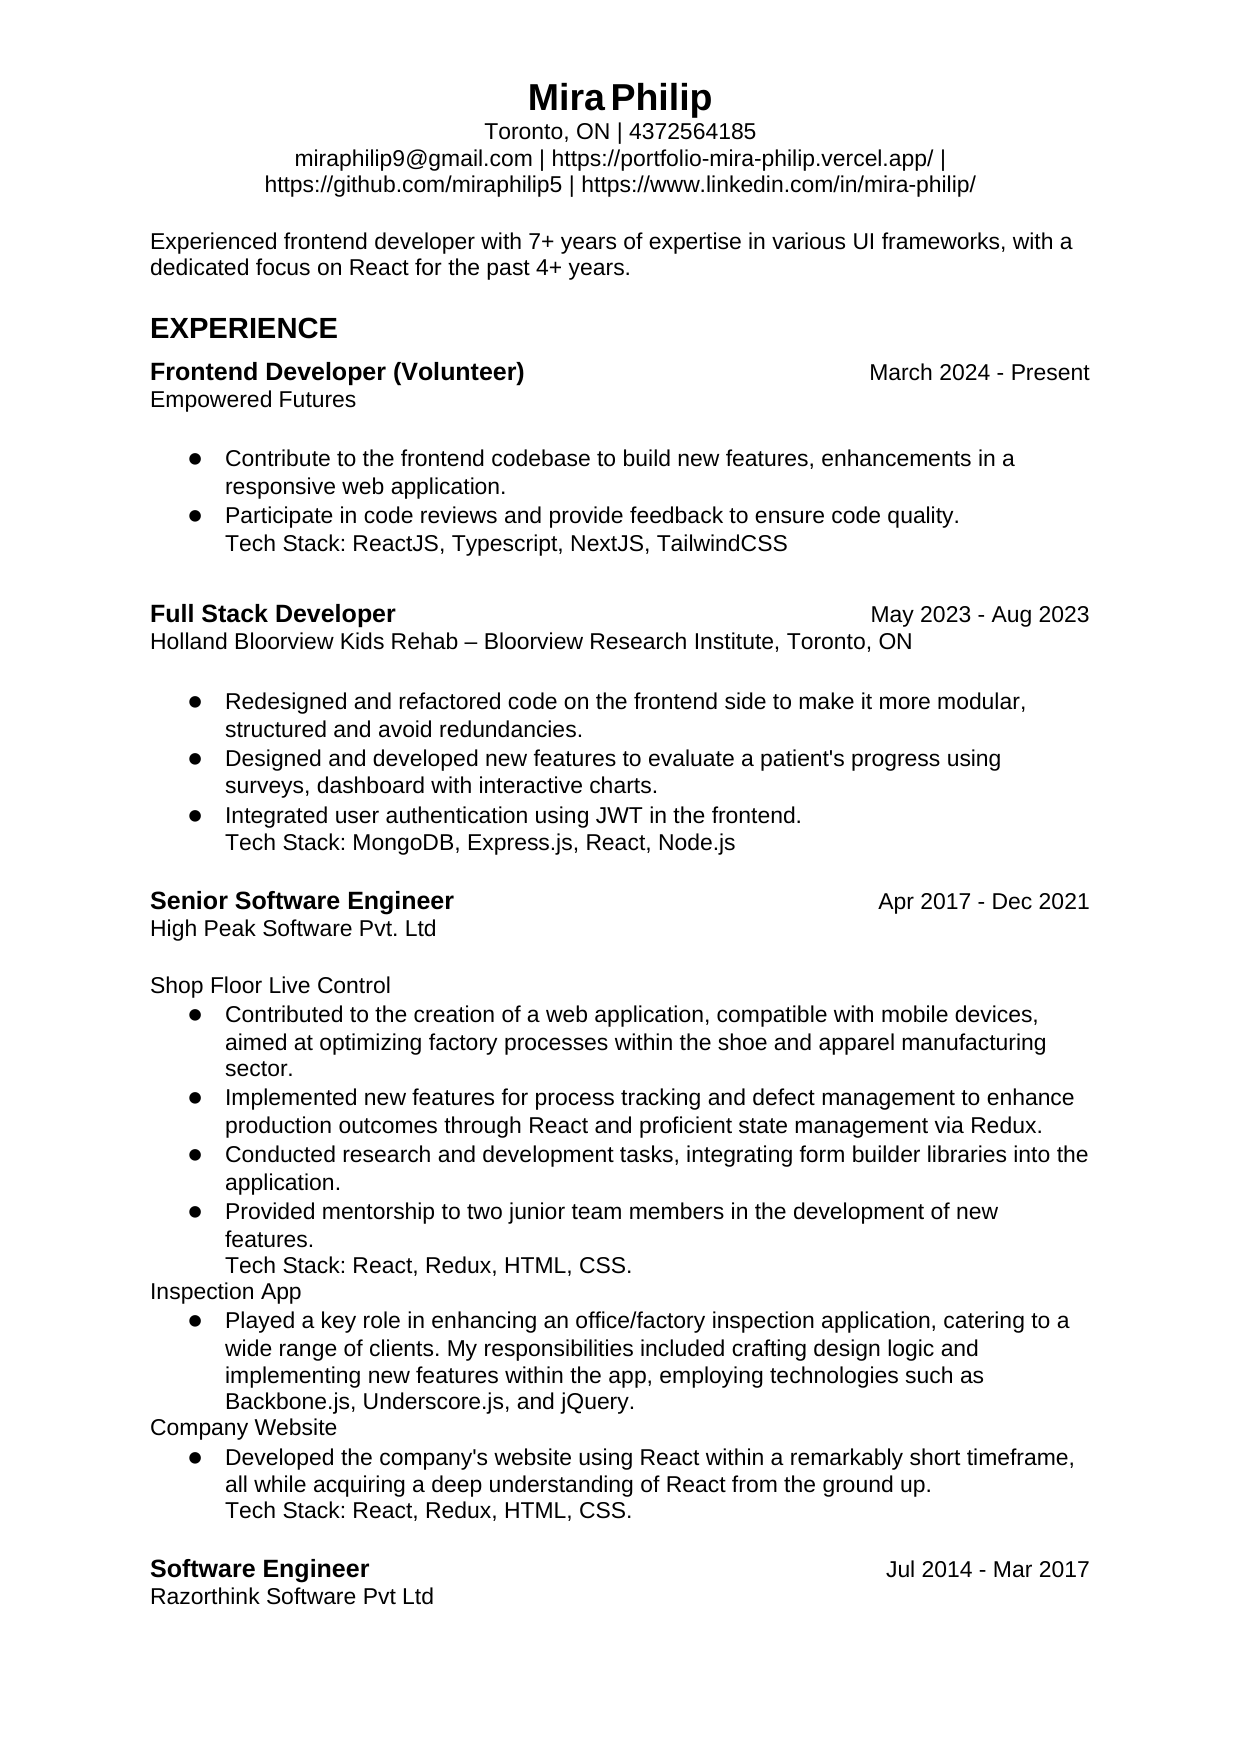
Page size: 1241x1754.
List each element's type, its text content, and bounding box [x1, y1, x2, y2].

list Implemented new features for process tracking and defect management to enhance production outcomes through React and proficient state management via Redux. [187, 1081, 1090, 1138]
text Frontend Developer (Volunteer) March 2024 - Present [150, 357, 1090, 386]
text Full Stack Developer May 2023 - Aug 2023 [150, 599, 1090, 628]
text miraphilip9@gmail.com | https://portfolio-mira-philip.vercel.app/ | https://github.com/miraphilip5 | https://www.linkedin.com/in/mira-philip/ [150, 144, 1090, 197]
text Tech Stack: ReactJS, Typescript, NextJS, TailwindCSS [150, 530, 1090, 556]
text Software Engineer Jul 2014 - Mar 2017 [150, 1554, 1090, 1583]
list Contribute to the frontend codebase to build new features, enhancements in a responsive web application. [187, 443, 1090, 499]
text Tech Stack: MongoDB, Express.js, React, Node.js [150, 829, 1090, 856]
list Participate in code reviews and provide feedback to ensure code quality. [187, 499, 1090, 530]
list Played a key role in enhancing an office/factory inspection application, catering to a wide range of clients. My responsibilities included crafting design logic and implementing new features within the app, employing technologies such as Backbone.js, Underscore.js, and jQuery. [187, 1305, 1090, 1414]
text Tech Stack: React, Redux, HTML, CSS. [150, 1252, 1090, 1278]
list Redesigned and refactored code on the frontend side to make it more modular, structured and avoid redundancies. [187, 685, 1090, 742]
text Senior Software Engineer Apr 2017 - Dec 2021 [150, 886, 1090, 915]
text Tech Stack: React, Redux, HTML, CSS. [150, 1497, 1090, 1524]
text EXPERIENCE [150, 311, 1090, 344]
list Provided mentorship to two junior team members in the development of new features. [187, 1195, 1090, 1252]
text Experienced frontend developer with 7+ years of expertise in various UI frameworks, with a dedicated focus on React for the past 4+ years. [150, 228, 1090, 280]
text Mira Philip [150, 75, 1090, 118]
text Razorthink Software Pvt Ltd [150, 1583, 1090, 1609]
text Empowered Futures [150, 386, 1090, 412]
text Company Website [150, 1414, 1090, 1441]
list Conducted research and development tasks, integrating form builder libraries into the application. [187, 1138, 1090, 1195]
text Holland Bloorview Kids Rehab – Bloorview Research Institute, Toronto, ON [150, 628, 1090, 654]
text Shop Floor Live Control [150, 972, 1090, 998]
text High Peak Software Pvt. Ltd [150, 915, 1090, 941]
list Contributed to the creation of a web application, compatible with mobile devices, aimed at optimizing factory processes within the shoe and apparel manufacturing sector. [187, 998, 1090, 1081]
list Designed and developed new features to evaluate a patient's progress using surveys, dashboard with interactive charts. [187, 742, 1090, 799]
text Inspection App [150, 1278, 1090, 1305]
list Developed the company's website using React within a remarkably short timeframe, all while acquiring a deep understanding of React from the ground up. [187, 1441, 1090, 1497]
text Toronto, ON | 4372564185 [150, 118, 1090, 144]
list Integrated user authentication using JWT in the frontend. [187, 799, 1090, 829]
